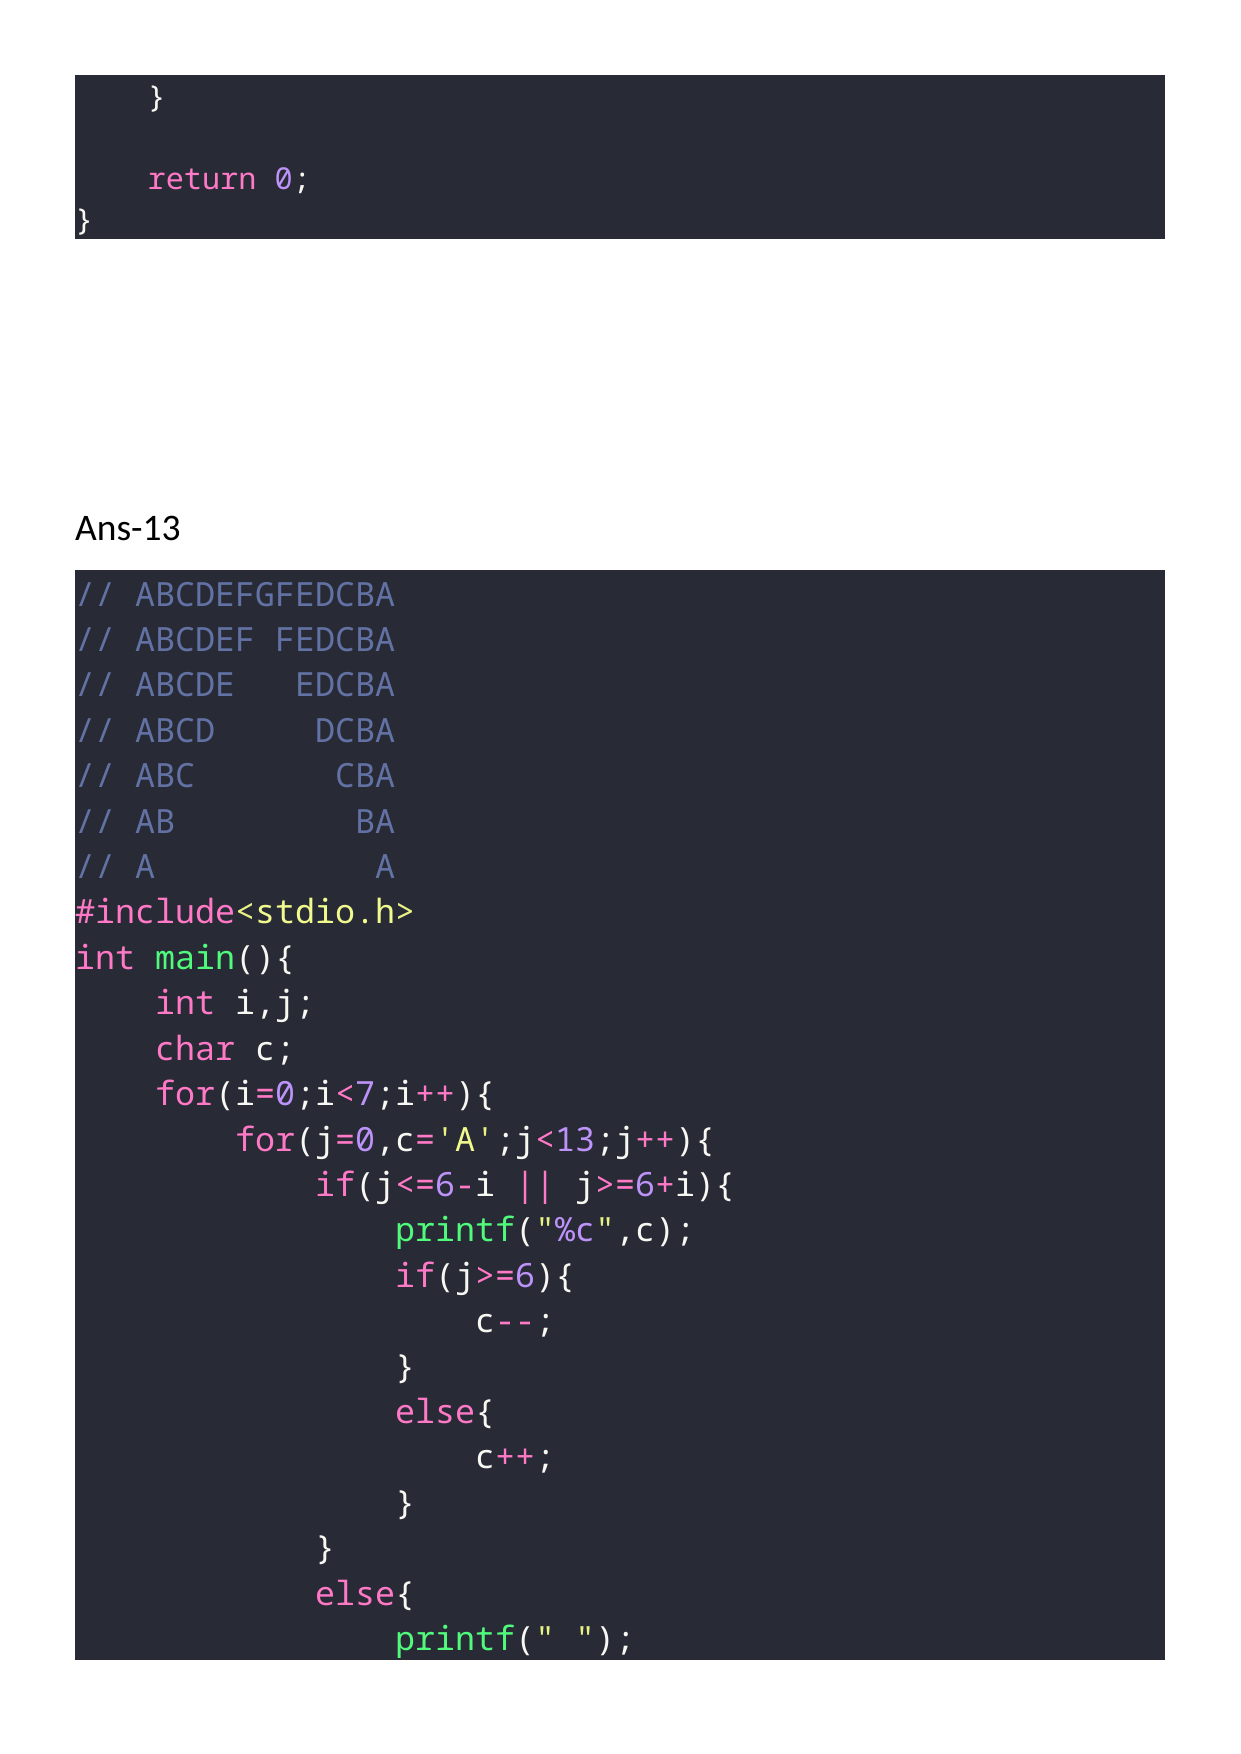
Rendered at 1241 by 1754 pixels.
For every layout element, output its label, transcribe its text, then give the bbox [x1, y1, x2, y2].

text c--; [75, 1297, 1165, 1342]
text else{ [75, 1569, 1165, 1615]
text // AB BA [75, 797, 1165, 843]
text // ABC CBA [75, 752, 1165, 797]
text // ABCDEF FEDCBA [75, 616, 1165, 661]
text if(j>=6){ [75, 1252, 1165, 1297]
text char c; [75, 1024, 1165, 1070]
text // ABCD DCBA [75, 707, 1165, 752]
text printf(" "); [75, 1615, 1165, 1660]
text // A A [75, 843, 1165, 888]
text } [75, 1342, 1165, 1388]
text int main(){ [75, 934, 1165, 979]
text for(i=0;i<7;i++){ [75, 1070, 1165, 1115]
text } [75, 1524, 1165, 1569]
text #include<stdio.h> [75, 888, 1165, 934]
text } [75, 1479, 1165, 1524]
text return 0; [75, 157, 1165, 198]
text // ABCDE EDCBA [75, 661, 1165, 707]
text // ABCDEFGFEDCBA [75, 570, 1165, 616]
text c++; [75, 1433, 1165, 1479]
text Ans-13 [75, 504, 1165, 550]
text if(j<=6-i || j>=6+i){ [75, 1161, 1165, 1206]
text } [75, 198, 1165, 239]
text } [75, 75, 1165, 116]
text for(j=0,c='A';j<13;j++){ [75, 1115, 1165, 1161]
text printf("%c",c); [75, 1206, 1165, 1252]
text int i,j; [75, 979, 1165, 1024]
text else{ [75, 1388, 1165, 1433]
